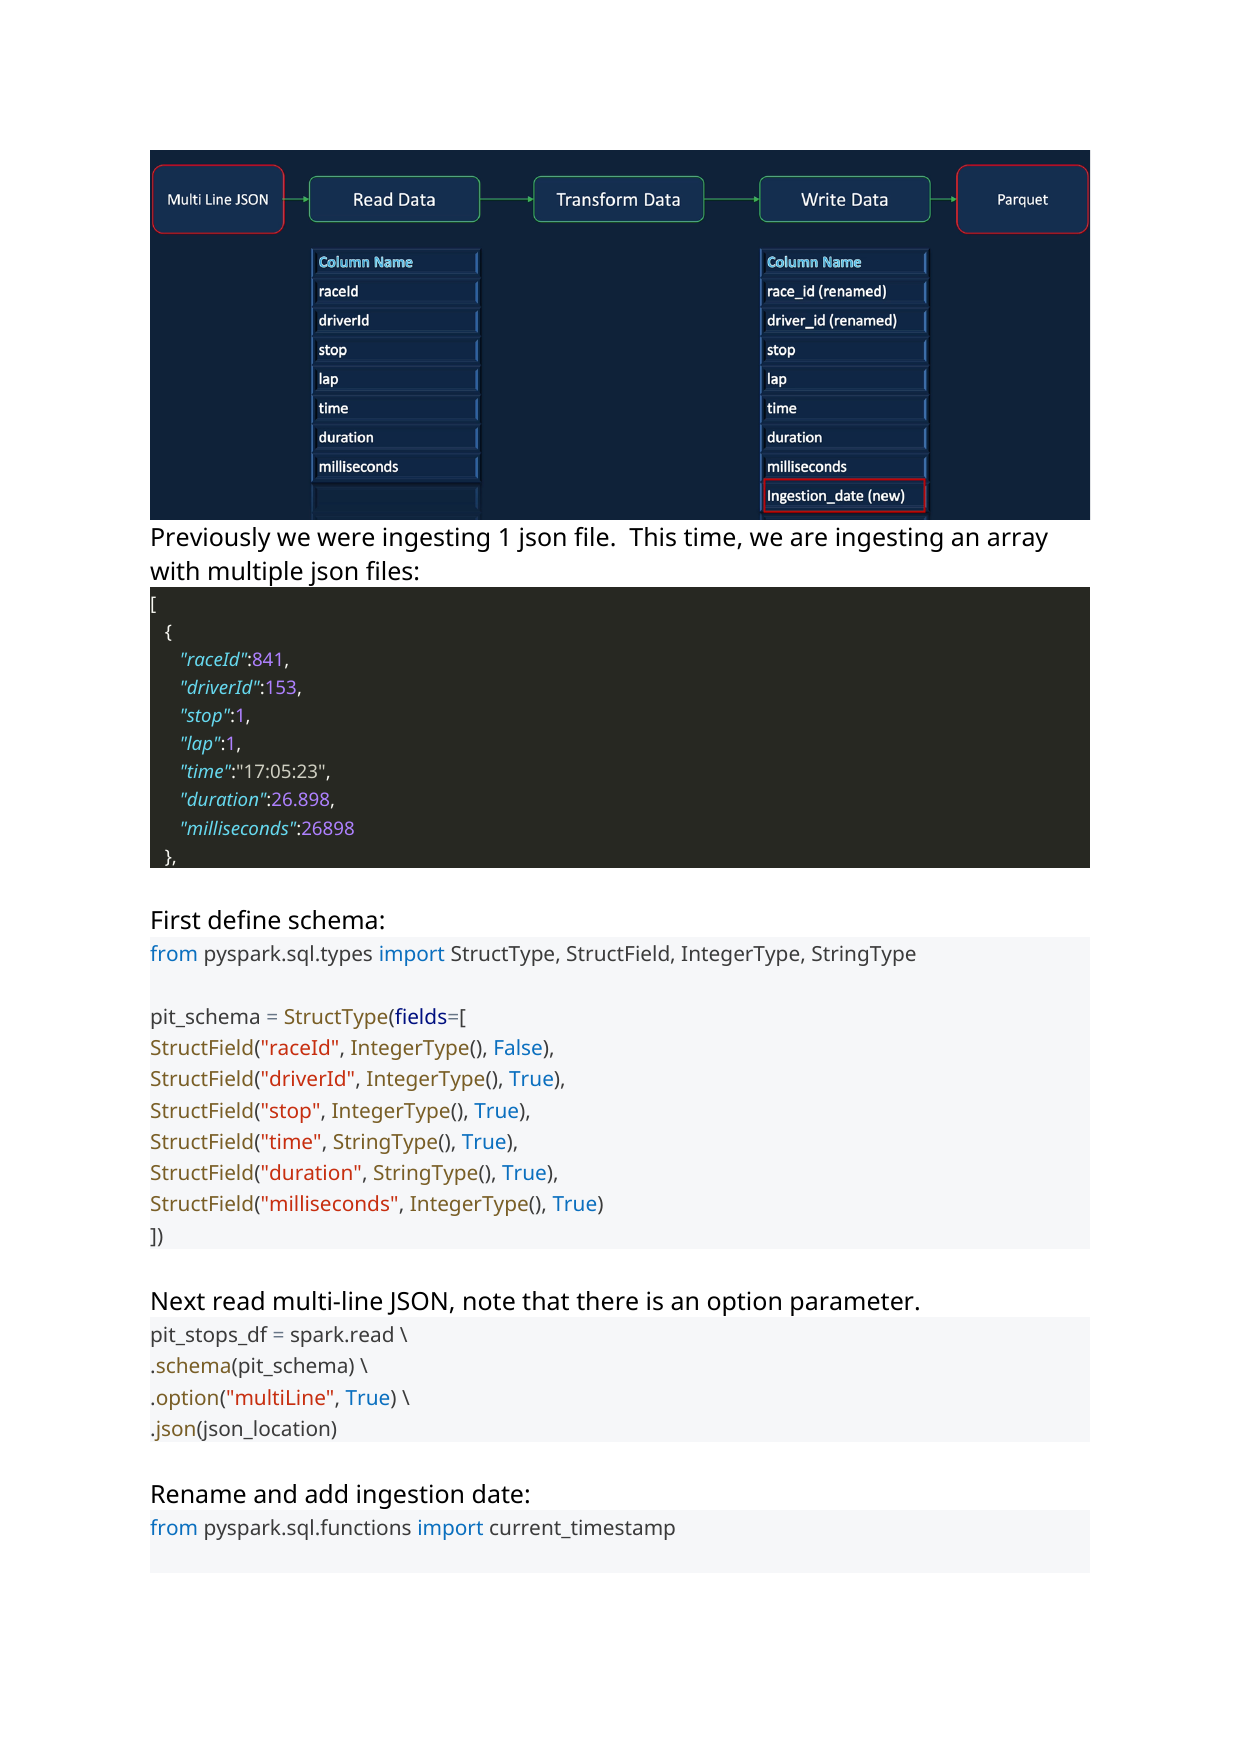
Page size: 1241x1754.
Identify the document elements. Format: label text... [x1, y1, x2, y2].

text ]) [150, 1218, 1090, 1249]
text StructField("driverId", IntegerType(), True), [150, 1062, 1090, 1093]
text pit_schema = StructType(fields=[ [150, 999, 1090, 1030]
text StructField("raceId", IntegerType(), False), [150, 1030, 1090, 1062]
text StructField("milliseconds", IntegerType(), True) [150, 1187, 1090, 1218]
text Rename and add ingestion date: [150, 1476, 1090, 1510]
text "raceId":841, [150, 643, 1090, 672]
text "time":"17:05:23", [150, 756, 1090, 784]
text .schema(pit_schema) \ [150, 1348, 1090, 1380]
text "milliseconds":26898 [150, 812, 1090, 840]
text Previously we were ingesting 1 json file. This time, we are ingesting an array with multiple json files: [150, 520, 1090, 587]
text .json(json_location) [150, 1411, 1090, 1442]
text StructField("stop", IntegerType(), True), [150, 1093, 1090, 1124]
picture [150, 150, 1091, 520]
text pit_stops_df = spark.read \ [150, 1317, 1090, 1348]
text "driverId":153, [150, 672, 1090, 700]
text .option("multiLine", True) \ [150, 1380, 1090, 1411]
text First define schema: [150, 903, 1090, 937]
text StructField("duration", StringType(), True), [150, 1155, 1090, 1187]
text StructField("time", StringType(), True), [150, 1124, 1090, 1155]
text }, [150, 840, 1090, 868]
text [ [150, 587, 1090, 615]
text Next read multi-line JSON, note that there is an option parameter. [150, 1283, 1090, 1317]
text "duration":26.898, [150, 784, 1090, 812]
text "lap":1, [150, 728, 1090, 756]
text "stop":1, [150, 700, 1090, 728]
text { [150, 615, 1090, 643]
text from pyspark.sql.functions import current_timestamp [150, 1510, 1090, 1542]
text from pyspark.sql.types import StructType, StructField, IntegerType, StringType [150, 937, 1090, 968]
